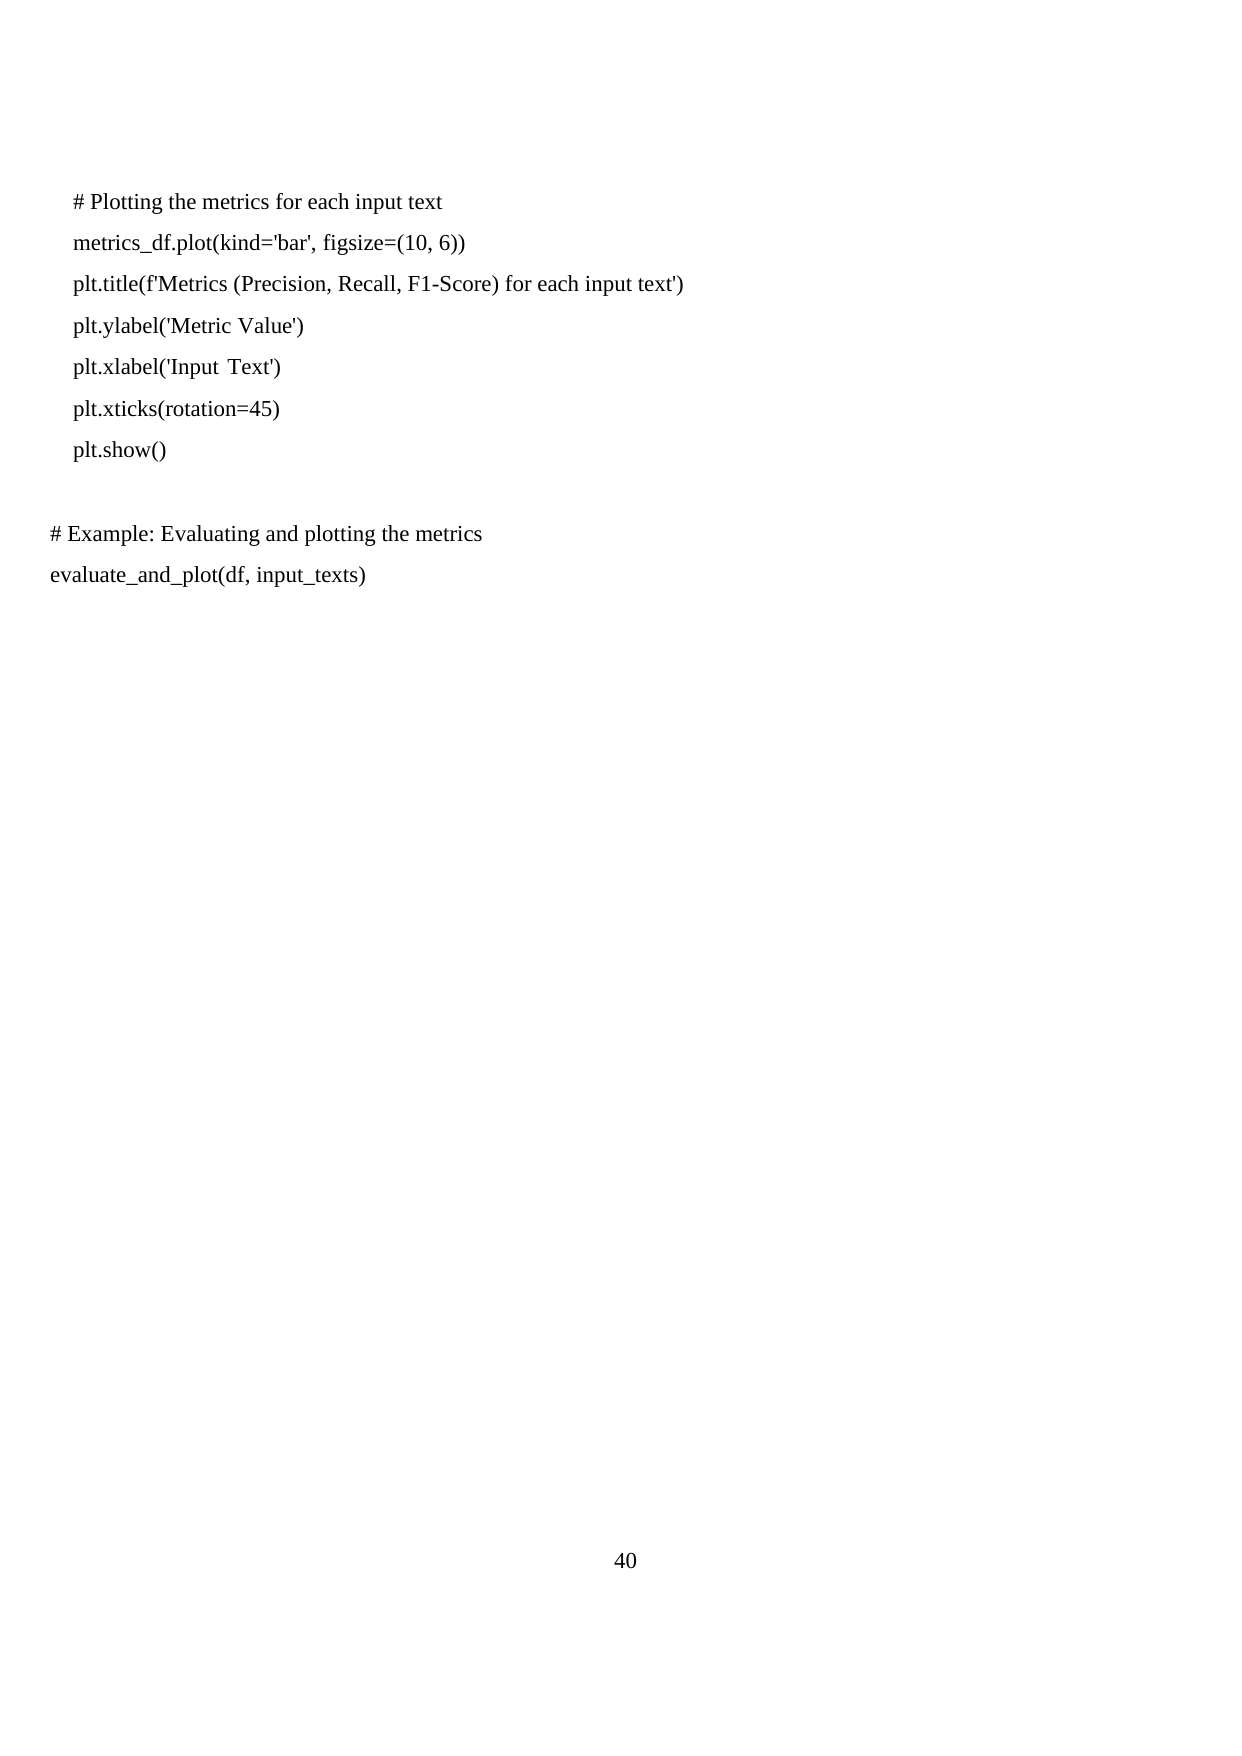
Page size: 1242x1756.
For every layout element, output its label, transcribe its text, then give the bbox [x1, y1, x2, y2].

text # Example: Evaluating and plotting the metrics evaluate_and_plot(df, input_texts) [50, 520, 485, 588]
text plt.title(f'Metrics (Precision, Recall, F1-Score) for each input text') plt.ylabel('Metric Value') [73, 270, 687, 338]
text plt.xlabel('Input Text') plt.xticks(rotation=45) plt.show() [73, 353, 281, 463]
text # Plotting the metrics for each input text metrics_df.plot(kind='bar', figsize=(10, 6)) [73, 188, 597, 255]
